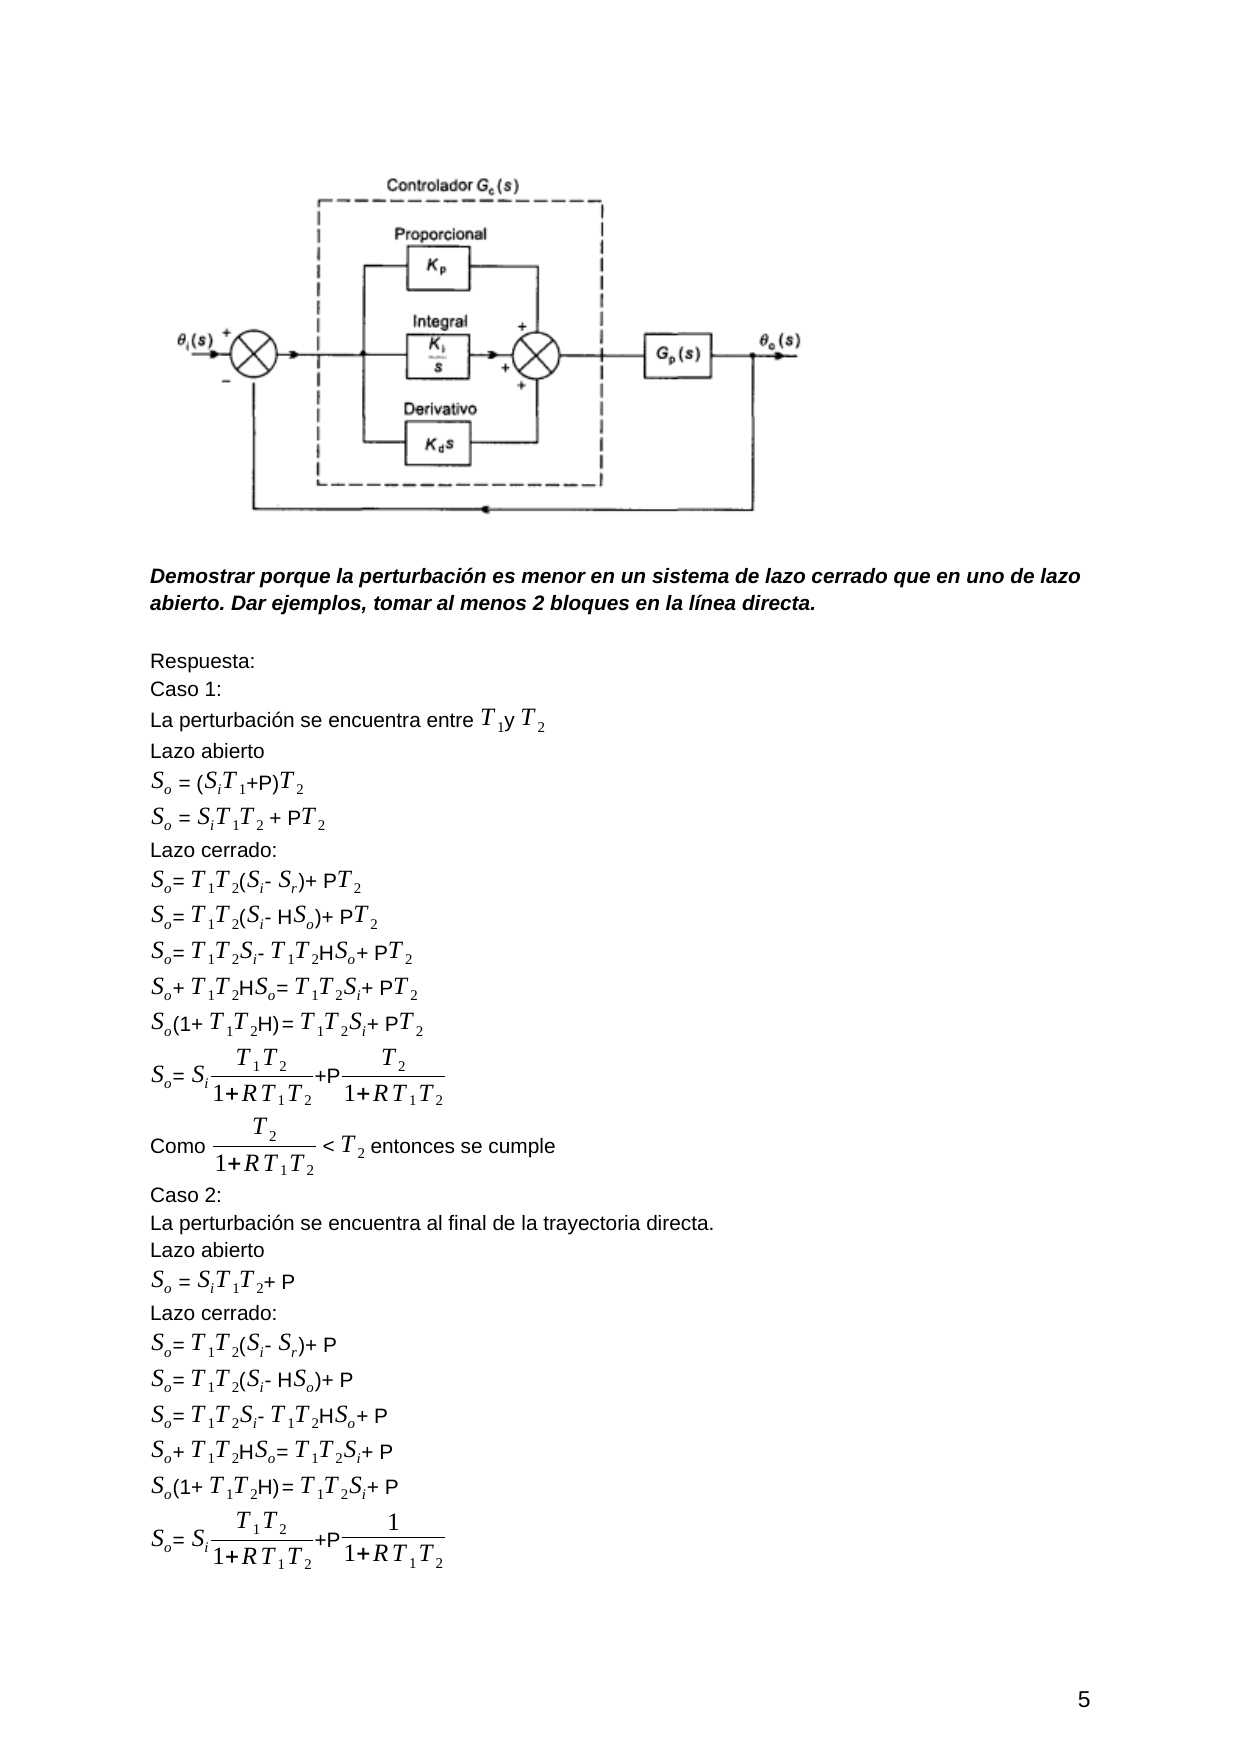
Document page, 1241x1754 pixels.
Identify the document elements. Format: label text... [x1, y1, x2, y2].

picture [150, 150, 830, 530]
text (1+ H)= + P [150, 1471, 1090, 1503]
text Respuesta: [150, 649, 1090, 673]
text Lazo abierto [150, 739, 1090, 763]
text Caso 2: [150, 1183, 1090, 1207]
text Lazo abierto [150, 1238, 1090, 1262]
text Demostrar porque la perturbación es menor en un sistema de lazo cerrado que en uno de lazo abierto. Dar ejemplos, tomar al menos 2 bloques en la línea directa. [150, 564, 1090, 615]
text = (+P) [150, 766, 1090, 798]
text = + P [150, 1266, 1090, 1298]
text + H= + P [150, 1436, 1090, 1468]
text = (- )+ P [150, 865, 1090, 897]
text La perturbación se encuentra entre y [150, 704, 1090, 735]
text Lazo cerrado: [150, 1301, 1090, 1325]
text = + P [150, 802, 1090, 834]
text = - H+ P [150, 1400, 1090, 1432]
text = - H+ P [150, 936, 1090, 968]
text = (- H)+ P [150, 1364, 1090, 1396]
text Como < entonces se cumple [150, 1113, 1090, 1179]
text Lazo cerrado: [150, 838, 1090, 862]
text La perturbación se encuentra al final de la trayectoria directa. [150, 1211, 1090, 1234]
text = (- H)+ P [150, 901, 1090, 933]
text + H= + P [150, 972, 1090, 1004]
text (1+ H)= + P [150, 1008, 1090, 1040]
text = +P [150, 1507, 1090, 1573]
text = +P [150, 1043, 1090, 1109]
text = (- )+ P [150, 1329, 1090, 1361]
text Caso 1: [150, 676, 1090, 700]
